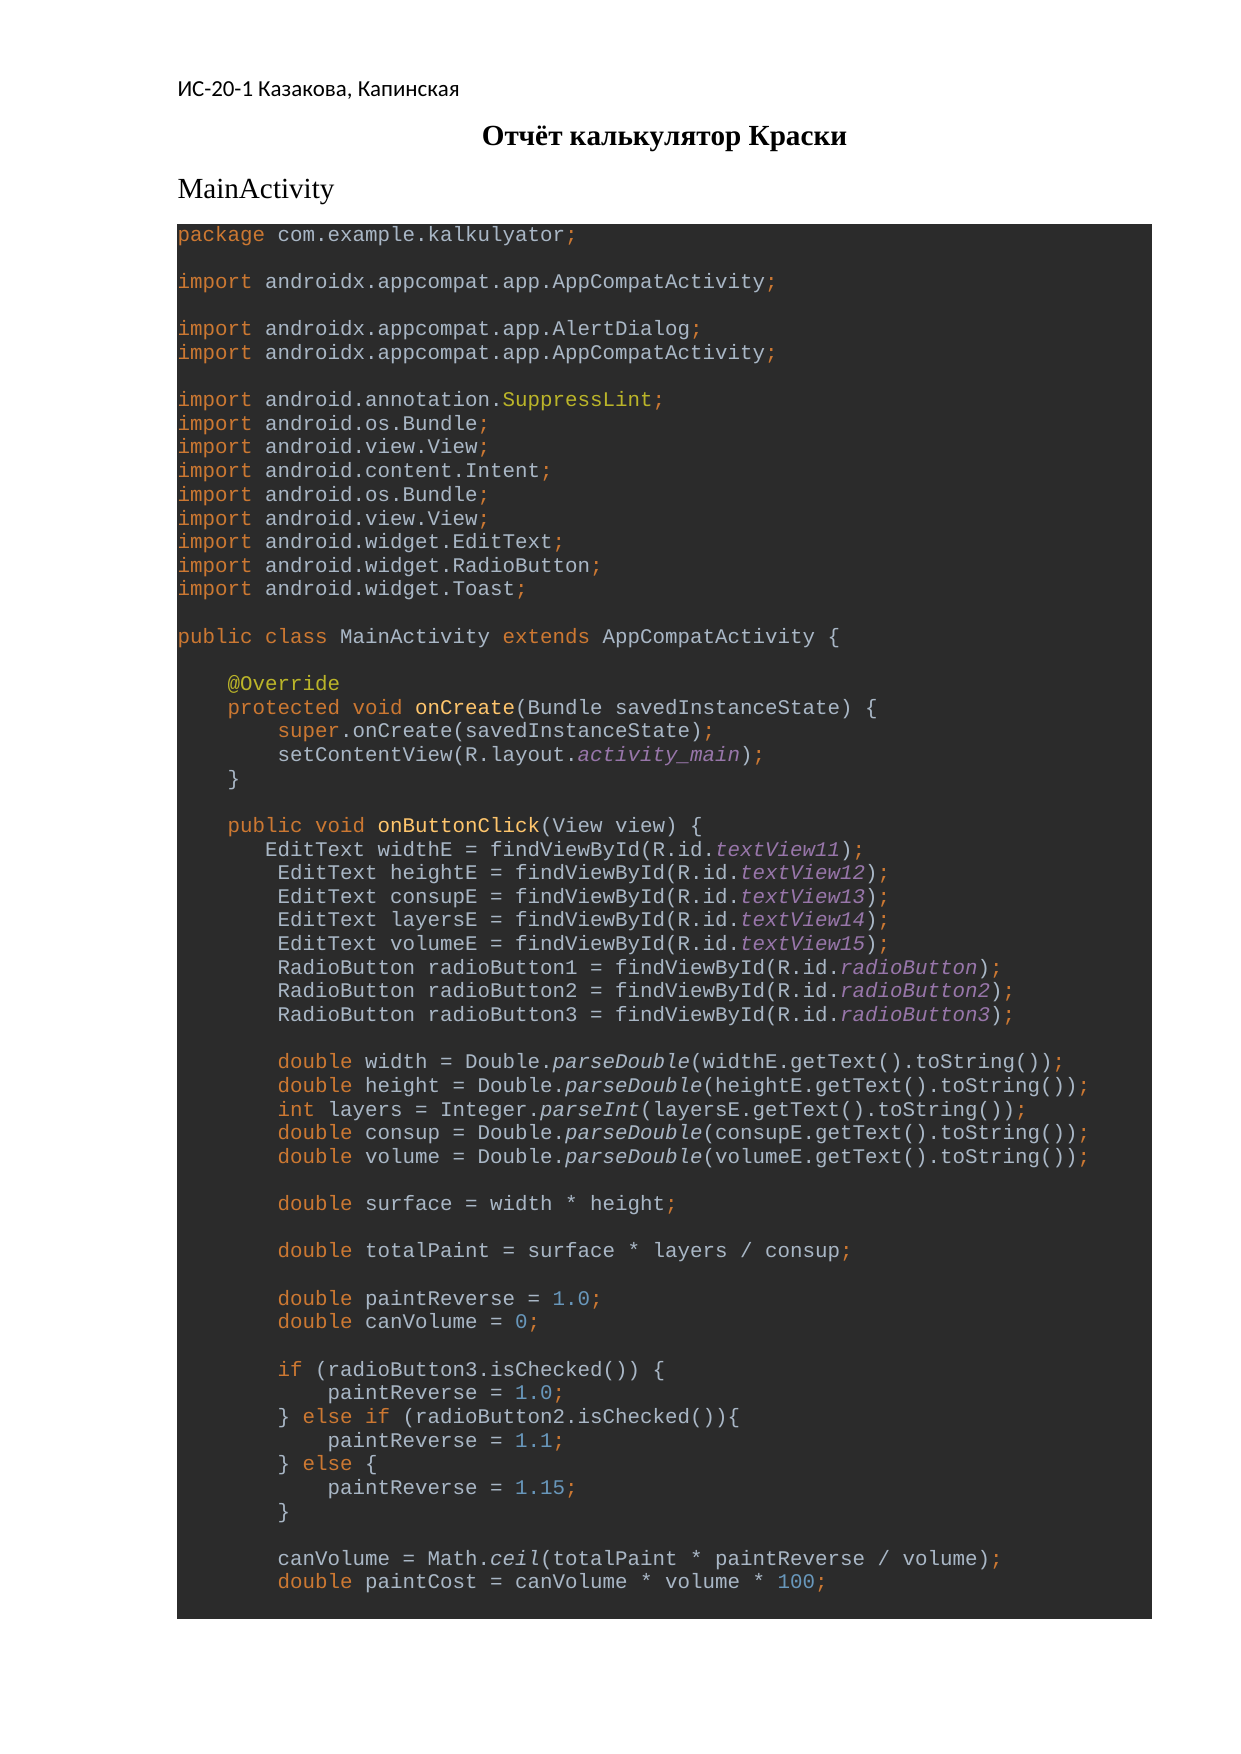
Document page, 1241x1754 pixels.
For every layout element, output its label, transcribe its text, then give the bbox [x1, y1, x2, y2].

text Отчёт калькулятор Краски [177, 118, 1152, 152]
text MainActivity [177, 171, 1152, 204]
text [177, 224, 1152, 1619]
